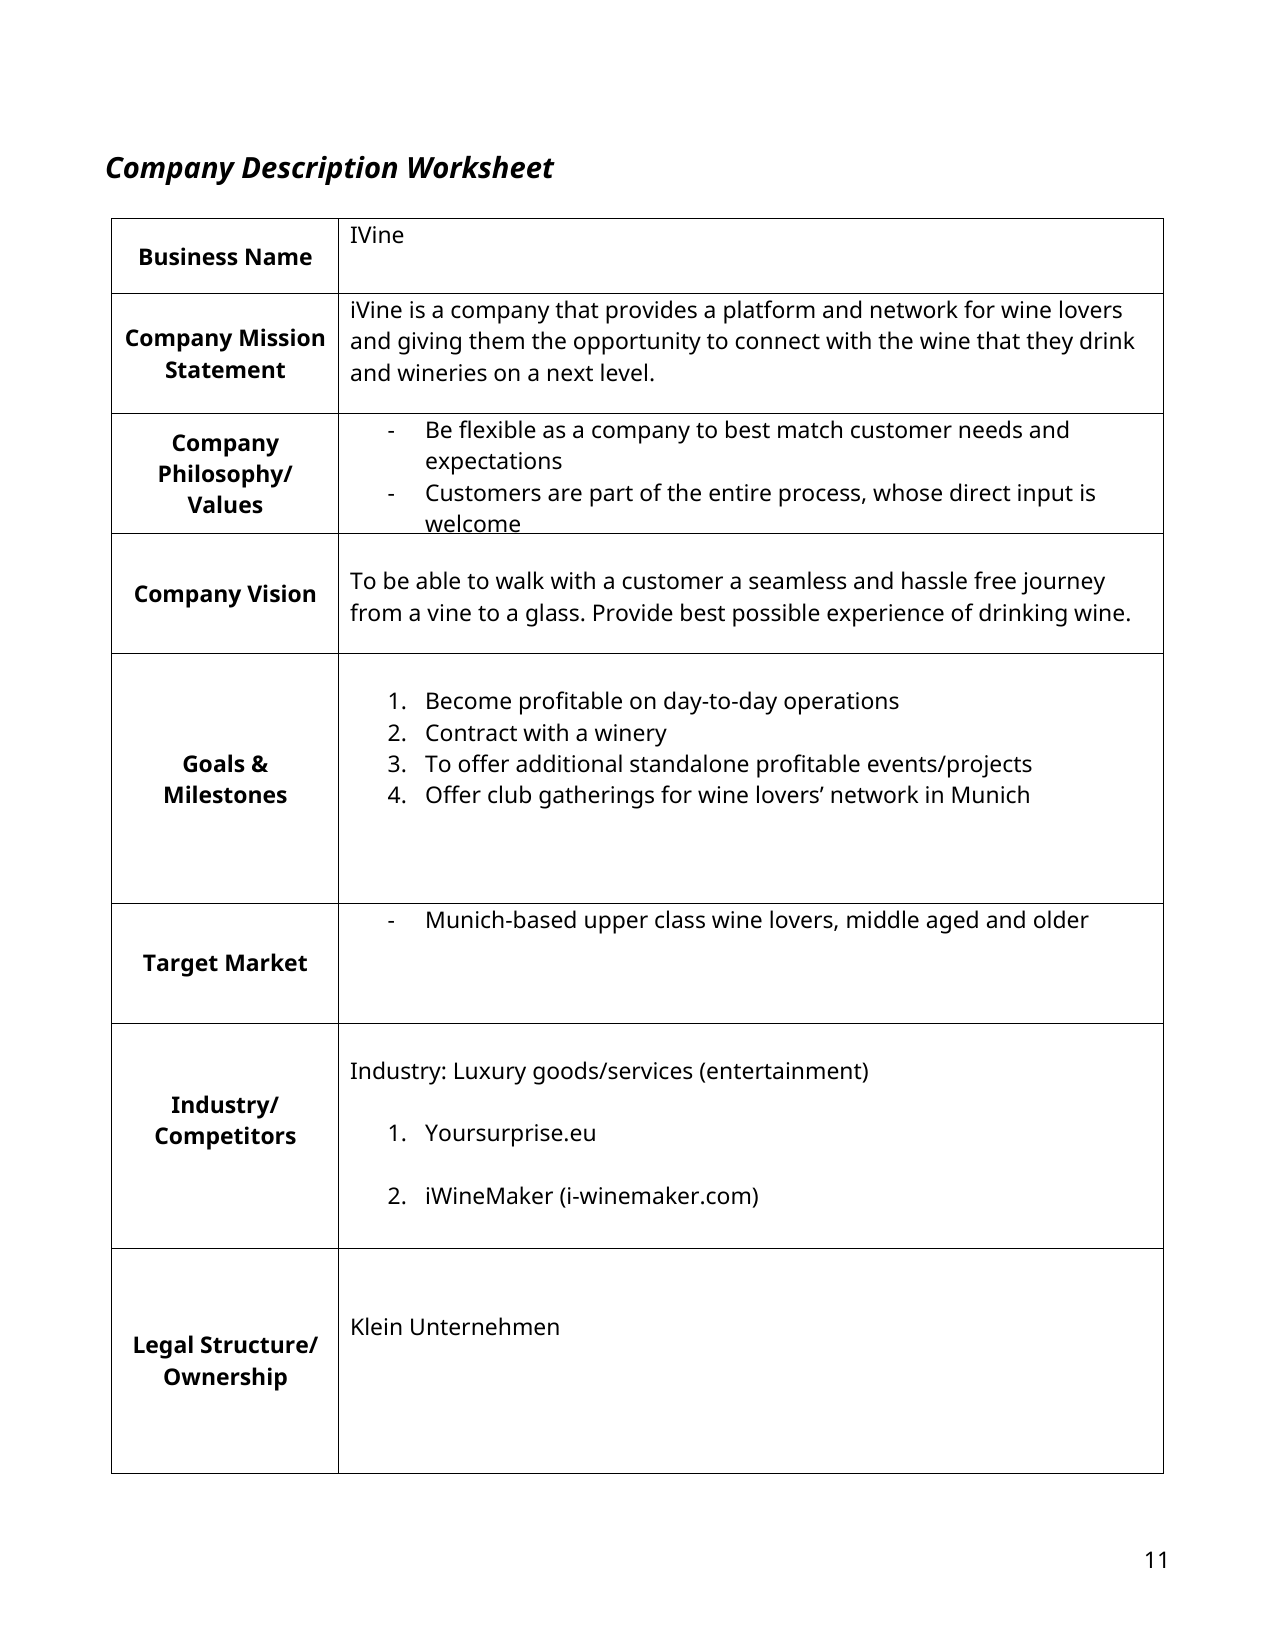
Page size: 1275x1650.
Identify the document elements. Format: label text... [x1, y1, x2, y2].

table_cell Target Market [112, 904, 338, 1022]
table_cell Company Mission Statement [112, 294, 338, 413]
table_cell Be flexible as a company to best match customer needs and expectations Customers are part of the entire process, whose direct input is welcome Maintain transparency & openness for both sides of the multi-market customer group [339, 414, 1163, 533]
table_cell iVine is a company that provides a platform and network for wine lovers and giving them the opportunity to connect with the wine that they drink and wineries on a next level. [339, 294, 1163, 413]
table_cell Munich-based upper class wine lovers, middle aged and older [339, 904, 1163, 1022]
table_cell Become profitable on day-to-day operations Contract with a winery To offer additional standalone profitable events/projects Offer club gatherings for wine lovers’ network in Munich [339, 654, 1163, 902]
table_header Business Name [112, 219, 338, 293]
table_cell Legal Structure/ Ownership [112, 1249, 338, 1472]
table_cell Goals & Milestones [112, 654, 338, 902]
subtitle Company Description Worksheet [105, 147, 1170, 187]
table_cell Industry: Luxury goods/services (entertainment) Yoursurprise.eu iWineMaker (i-winemaker.com) [339, 1024, 1163, 1247]
table_cell Company Vision [112, 534, 338, 653]
table_cell To be able to walk with a customer a seamless and hassle free journey from a vine to a glass. Provide best possible experience of drinking wine. [339, 534, 1163, 653]
table_cell Klein Unternehmen [339, 1249, 1163, 1472]
table_cell Industry/ Competitors [112, 1024, 338, 1247]
table_cell Company Philosophy/ Values [112, 414, 338, 533]
table_header IVine [339, 219, 1163, 293]
